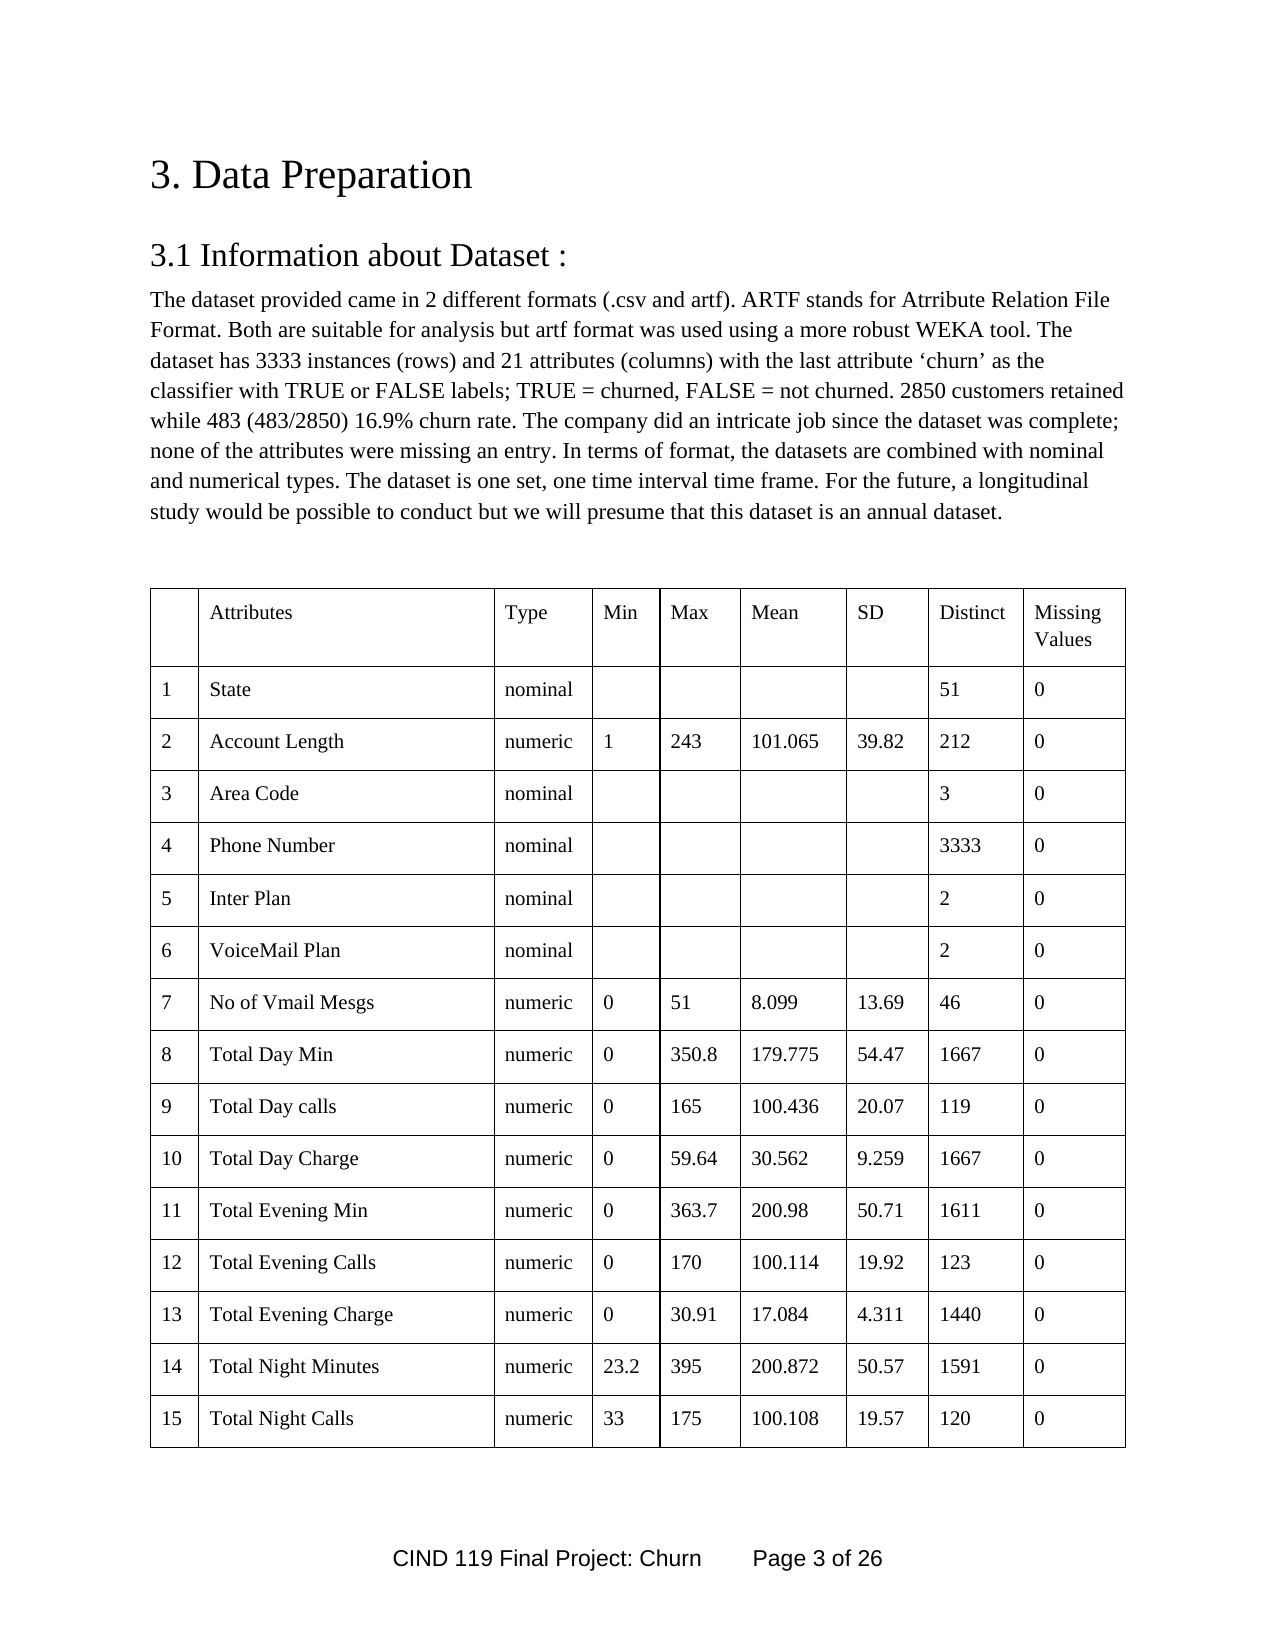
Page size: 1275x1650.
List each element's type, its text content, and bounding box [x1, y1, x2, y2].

table_cell [661, 771, 740, 822]
table_cell numeric [495, 1240, 592, 1291]
table_cell 101.065 [741, 719, 846, 770]
table_cell 1667 [929, 1136, 1023, 1187]
table_cell 120 [929, 1396, 1023, 1447]
table_header Mean [741, 589, 846, 666]
table_cell 0 [593, 1188, 659, 1239]
table_cell 0 [1024, 1136, 1125, 1187]
table_header SD [847, 589, 928, 666]
table_cell 14 [151, 1344, 198, 1395]
table_cell 13 [151, 1292, 198, 1343]
table_cell 0 [1024, 1084, 1125, 1134]
table_header Type [495, 589, 592, 666]
table_cell 17.084 [741, 1292, 846, 1343]
table_cell 54.47 [847, 1031, 928, 1082]
table_cell 1667 [929, 1031, 1023, 1082]
table_cell 3 [929, 771, 1023, 822]
table_cell 50.71 [847, 1188, 928, 1239]
table_cell 39.82 [847, 719, 928, 770]
table_cell 0 [1024, 1031, 1125, 1082]
table_cell Total Day Min [199, 1031, 494, 1082]
table_cell numeric [495, 1188, 592, 1239]
table_cell Area Code [199, 771, 494, 822]
table_cell 0 [1024, 979, 1125, 1030]
table_cell Total Night Minutes [199, 1344, 494, 1395]
table_cell 170 [661, 1240, 740, 1291]
table_cell 119 [929, 1084, 1023, 1134]
table_cell [847, 667, 928, 718]
table_cell 0 [1024, 1292, 1125, 1343]
table_cell 0 [1024, 1344, 1125, 1395]
table_cell 19.92 [847, 1240, 928, 1291]
table_cell nominal [495, 667, 592, 718]
table_cell 7 [151, 979, 198, 1030]
table_cell numeric [495, 1084, 592, 1134]
table_cell 0 [593, 1136, 659, 1187]
table_cell 1591 [929, 1344, 1023, 1395]
table_cell 8 [151, 1031, 198, 1082]
table_cell 179.775 [741, 1031, 846, 1082]
table_header Max [661, 589, 740, 666]
table_cell 30.562 [741, 1136, 846, 1187]
table_cell numeric [495, 1344, 592, 1395]
table_cell [741, 823, 846, 874]
table_cell 3333 [929, 823, 1023, 874]
table_header [151, 589, 198, 666]
table_cell 100.436 [741, 1084, 846, 1134]
table_cell 20.07 [847, 1084, 928, 1134]
table_cell 0 [1024, 667, 1125, 718]
table_cell 1 [593, 719, 659, 770]
table_cell 0 [1024, 823, 1125, 874]
table_cell 363.7 [661, 1188, 740, 1239]
table_cell Inter Plan [199, 875, 494, 926]
table_cell 2 [929, 927, 1023, 978]
subtitle 3. Data Preparation [150, 150, 1125, 198]
table_header Min [593, 589, 659, 666]
table_cell No of Vmail Mesgs [199, 979, 494, 1030]
table_cell [847, 823, 928, 874]
table_cell 8.099 [741, 979, 846, 1030]
table_cell numeric [495, 1292, 592, 1343]
table_cell Total Day calls [199, 1084, 494, 1134]
table_cell 59.64 [661, 1136, 740, 1187]
table_header Attributes [199, 589, 494, 666]
table_cell 9 [151, 1084, 198, 1134]
table_cell 200.872 [741, 1344, 846, 1395]
table_cell [847, 927, 928, 978]
table_cell 15 [151, 1396, 198, 1447]
table_cell [661, 875, 740, 926]
table_cell 395 [661, 1344, 740, 1395]
table_cell 0 [593, 1240, 659, 1291]
table_cell [593, 823, 659, 874]
table_cell [661, 823, 740, 874]
table_cell 5 [151, 875, 198, 926]
table_cell 9.259 [847, 1136, 928, 1187]
table_cell State [199, 667, 494, 718]
table_cell 3 [151, 771, 198, 822]
table_cell 0 [1024, 927, 1125, 978]
table_cell 100.114 [741, 1240, 846, 1291]
table_cell 0 [593, 1031, 659, 1082]
table_cell nominal [495, 927, 592, 978]
table_cell 4.311 [847, 1292, 928, 1343]
table_cell [593, 927, 659, 978]
table_cell 0 [1024, 1188, 1125, 1239]
table_cell [661, 927, 740, 978]
table_cell VoiceMail Plan [199, 927, 494, 978]
table_cell 4 [151, 823, 198, 874]
table_cell [847, 875, 928, 926]
table_cell Account Length [199, 719, 494, 770]
table_cell [847, 771, 928, 822]
table_cell 13.69 [847, 979, 928, 1030]
table_header Distinct [929, 589, 1023, 666]
table_cell 0 [1024, 719, 1125, 770]
table_cell [661, 667, 740, 718]
table_cell [741, 667, 846, 718]
table_cell Total Day Charge [199, 1136, 494, 1187]
table_cell 0 [593, 1084, 659, 1134]
table_header Missing Values [1024, 589, 1125, 666]
table_cell Phone Number [199, 823, 494, 874]
table_cell 6 [151, 927, 198, 978]
table_cell 0 [1024, 1240, 1125, 1291]
table_cell [741, 875, 846, 926]
table_cell 1 [151, 667, 198, 718]
table_cell Total Night Calls [199, 1396, 494, 1447]
table_cell Total Evening Min [199, 1188, 494, 1239]
table_cell 1611 [929, 1188, 1023, 1239]
table_cell 33 [593, 1396, 659, 1447]
table_cell nominal [495, 823, 592, 874]
table_cell 23.2 [593, 1344, 659, 1395]
table_cell 51 [929, 667, 1023, 718]
table_cell 0 [593, 1292, 659, 1343]
subtitle 3.1 Information about Dataset : [150, 235, 1125, 274]
table_cell 2 [929, 875, 1023, 926]
table_cell 51 [661, 979, 740, 1030]
table_cell 175 [661, 1396, 740, 1447]
table_cell 165 [661, 1084, 740, 1134]
table_cell 30.91 [661, 1292, 740, 1343]
table_cell [741, 771, 846, 822]
table_cell 2 [151, 719, 198, 770]
table_cell 100.108 [741, 1396, 846, 1447]
table_cell 200.98 [741, 1188, 846, 1239]
table_cell 350.8 [661, 1031, 740, 1082]
text The dataset provided came in 2 different formats (.csv and artf). ARTF stands for Atrribute Relation File Format. Both are suitable for analysis but artf format was used using a more robust WEKA tool. The dataset has 3333 instances (rows) and 21 attributes (columns) with the last attribute ‘churn’ as the classifier with TRUE or FALSE labels; TRUE = churned, FALSE = not churned. 2850 customers retained while 483 (483/2850) 16.9% churn rate. The company did an intricate job since the dataset was complete; none of the attributes were missing an entry. In terms of format, the datasets are combined with nominal and numerical types. The dataset is one set, one time interval time frame. For the future, a longitudinal study would be possible to conduct but we will presume that this dataset is an annual dataset. [150, 286, 1125, 524]
table_cell 0 [1024, 1396, 1125, 1447]
table_cell numeric [495, 1031, 592, 1082]
table_cell [593, 875, 659, 926]
table_cell 50.57 [847, 1344, 928, 1395]
table_cell numeric [495, 1396, 592, 1447]
table_cell 19.57 [847, 1396, 928, 1447]
table_cell nominal [495, 771, 592, 822]
table_cell Total Evening Charge [199, 1292, 494, 1343]
table_cell [593, 771, 659, 822]
table_cell 46 [929, 979, 1023, 1030]
table_cell 0 [1024, 875, 1125, 926]
table_cell 0 [593, 979, 659, 1030]
table_cell numeric [495, 719, 592, 770]
table_cell [593, 667, 659, 718]
table_cell nominal [495, 875, 592, 926]
table_cell 1440 [929, 1292, 1023, 1343]
table_cell 243 [661, 719, 740, 770]
table_cell Total Evening Calls [199, 1240, 494, 1291]
table_cell 0 [1024, 771, 1125, 822]
table_cell 212 [929, 719, 1023, 770]
table_cell 123 [929, 1240, 1023, 1291]
table_cell 10 [151, 1136, 198, 1187]
table_cell numeric [495, 979, 592, 1030]
table_cell [741, 927, 846, 978]
table_cell 11 [151, 1188, 198, 1239]
table_cell numeric [495, 1136, 592, 1187]
table_cell 12 [151, 1240, 198, 1291]
